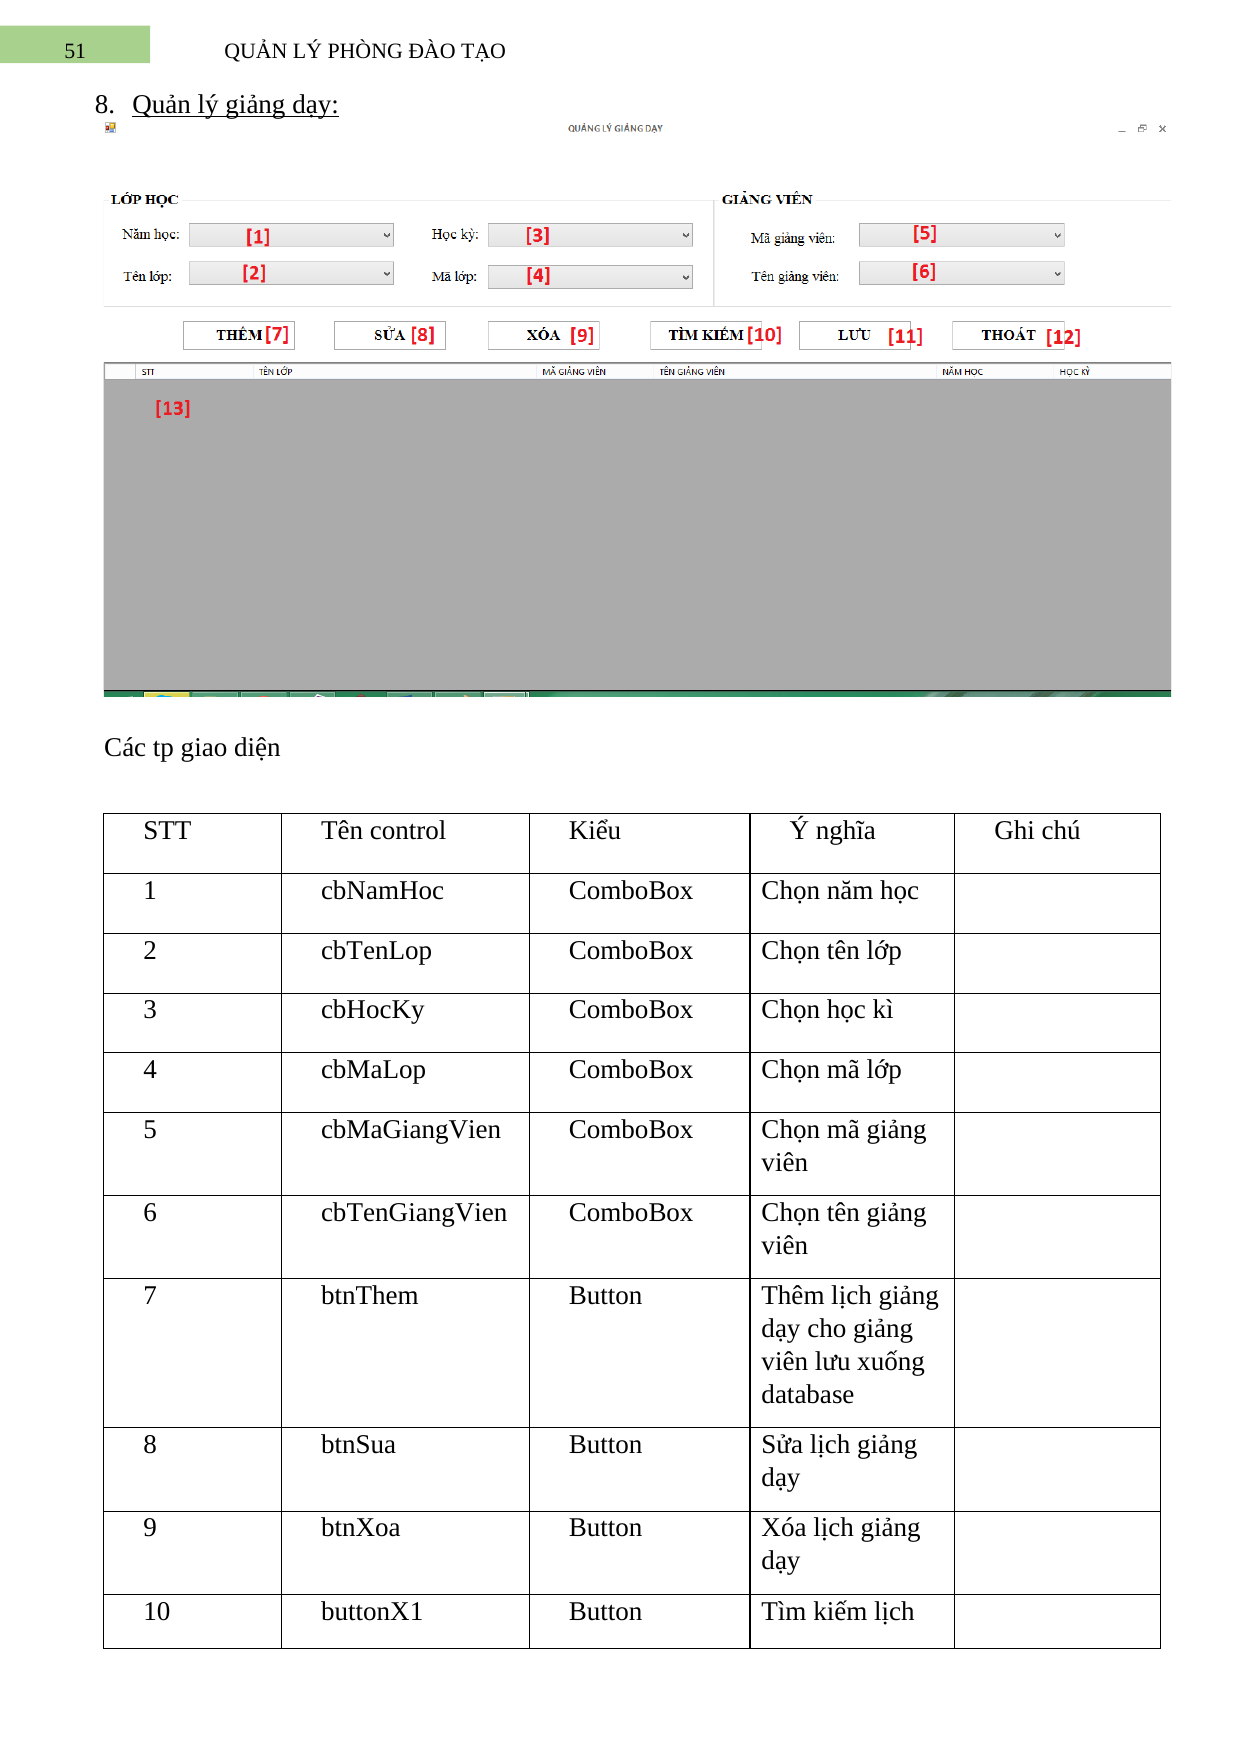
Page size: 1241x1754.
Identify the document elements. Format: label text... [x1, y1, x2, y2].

table_cell Button [530, 1512, 749, 1594]
table_cell [955, 994, 1160, 1052]
table_cell buttonX1 [282, 1595, 529, 1648]
table_cell ComboBox [530, 874, 749, 933]
table_cell 4 [104, 1053, 281, 1112]
table_cell cbNamHoc [282, 874, 529, 933]
table_cell Button [530, 1279, 749, 1427]
table_cell 10 [104, 1595, 281, 1648]
table_cell ComboBox [530, 1053, 749, 1112]
table_cell btnSua [282, 1428, 529, 1511]
table_cell [955, 1595, 1160, 1648]
table_cell cbHocKy [282, 994, 529, 1052]
table_cell 5 [104, 1113, 281, 1195]
table_cell cbMaLop [282, 1053, 529, 1112]
table_cell [955, 1512, 1160, 1594]
table_cell Chọn mã giảng viên [751, 1113, 954, 1195]
table_cell [955, 1196, 1160, 1278]
table_cell Thêm lịch giảng dạy cho giảng viên lưu xuống database [751, 1279, 954, 1427]
table_header Ý nghĩa [751, 814, 954, 873]
table_cell Button [530, 1595, 749, 1648]
table_cell ComboBox [530, 1113, 749, 1195]
table_cell ComboBox [530, 994, 749, 1052]
table_header Kiểu [530, 814, 749, 873]
table_cell Sửa lịch giảng dạy [751, 1428, 954, 1511]
table_cell [955, 934, 1160, 992]
table_cell Xóa lịch giảng dạy [751, 1512, 954, 1594]
table_cell [955, 1279, 1160, 1427]
table_cell Chọn tên giảng viên [751, 1196, 954, 1278]
table_cell Tìm kiếm lịch giảng dạy [751, 1595, 954, 1648]
table_cell Chọn năm học [751, 874, 954, 933]
table_cell Button [530, 1428, 749, 1511]
table_cell 6 [104, 1196, 281, 1278]
table_cell ComboBox [530, 1196, 749, 1278]
picture [103, 121, 1172, 697]
list Quản lý giảng dạy: [94, 88, 1170, 120]
table_header Ghi chú [955, 814, 1160, 873]
table_cell 2 [104, 934, 281, 992]
table_cell [955, 1053, 1160, 1112]
table_cell [955, 1428, 1160, 1511]
table_cell 3 [104, 994, 281, 1052]
table_cell Chọn tên lớp [751, 934, 954, 992]
list Các tp giao diện [104, 731, 1170, 762]
table_cell 9 [104, 1512, 281, 1594]
table_cell [955, 874, 1160, 933]
table_header Tên control [282, 814, 529, 873]
table_cell ComboBox [530, 934, 749, 992]
table_cell 8 [104, 1428, 281, 1511]
table_cell cbMaGiangVien [282, 1113, 529, 1195]
table_cell Chọn học kì [751, 994, 954, 1052]
table_cell btnThem [282, 1279, 529, 1427]
table_cell 7 [104, 1279, 281, 1427]
table_cell Chọn mã lớp [751, 1053, 954, 1112]
table_cell [955, 1113, 1160, 1195]
table_header STT [104, 814, 281, 873]
table_cell btnXoa [282, 1512, 529, 1594]
table_cell 1 [104, 874, 281, 933]
table_cell cbTenGiangVien [282, 1196, 529, 1278]
table_cell cbTenLop [282, 934, 529, 992]
